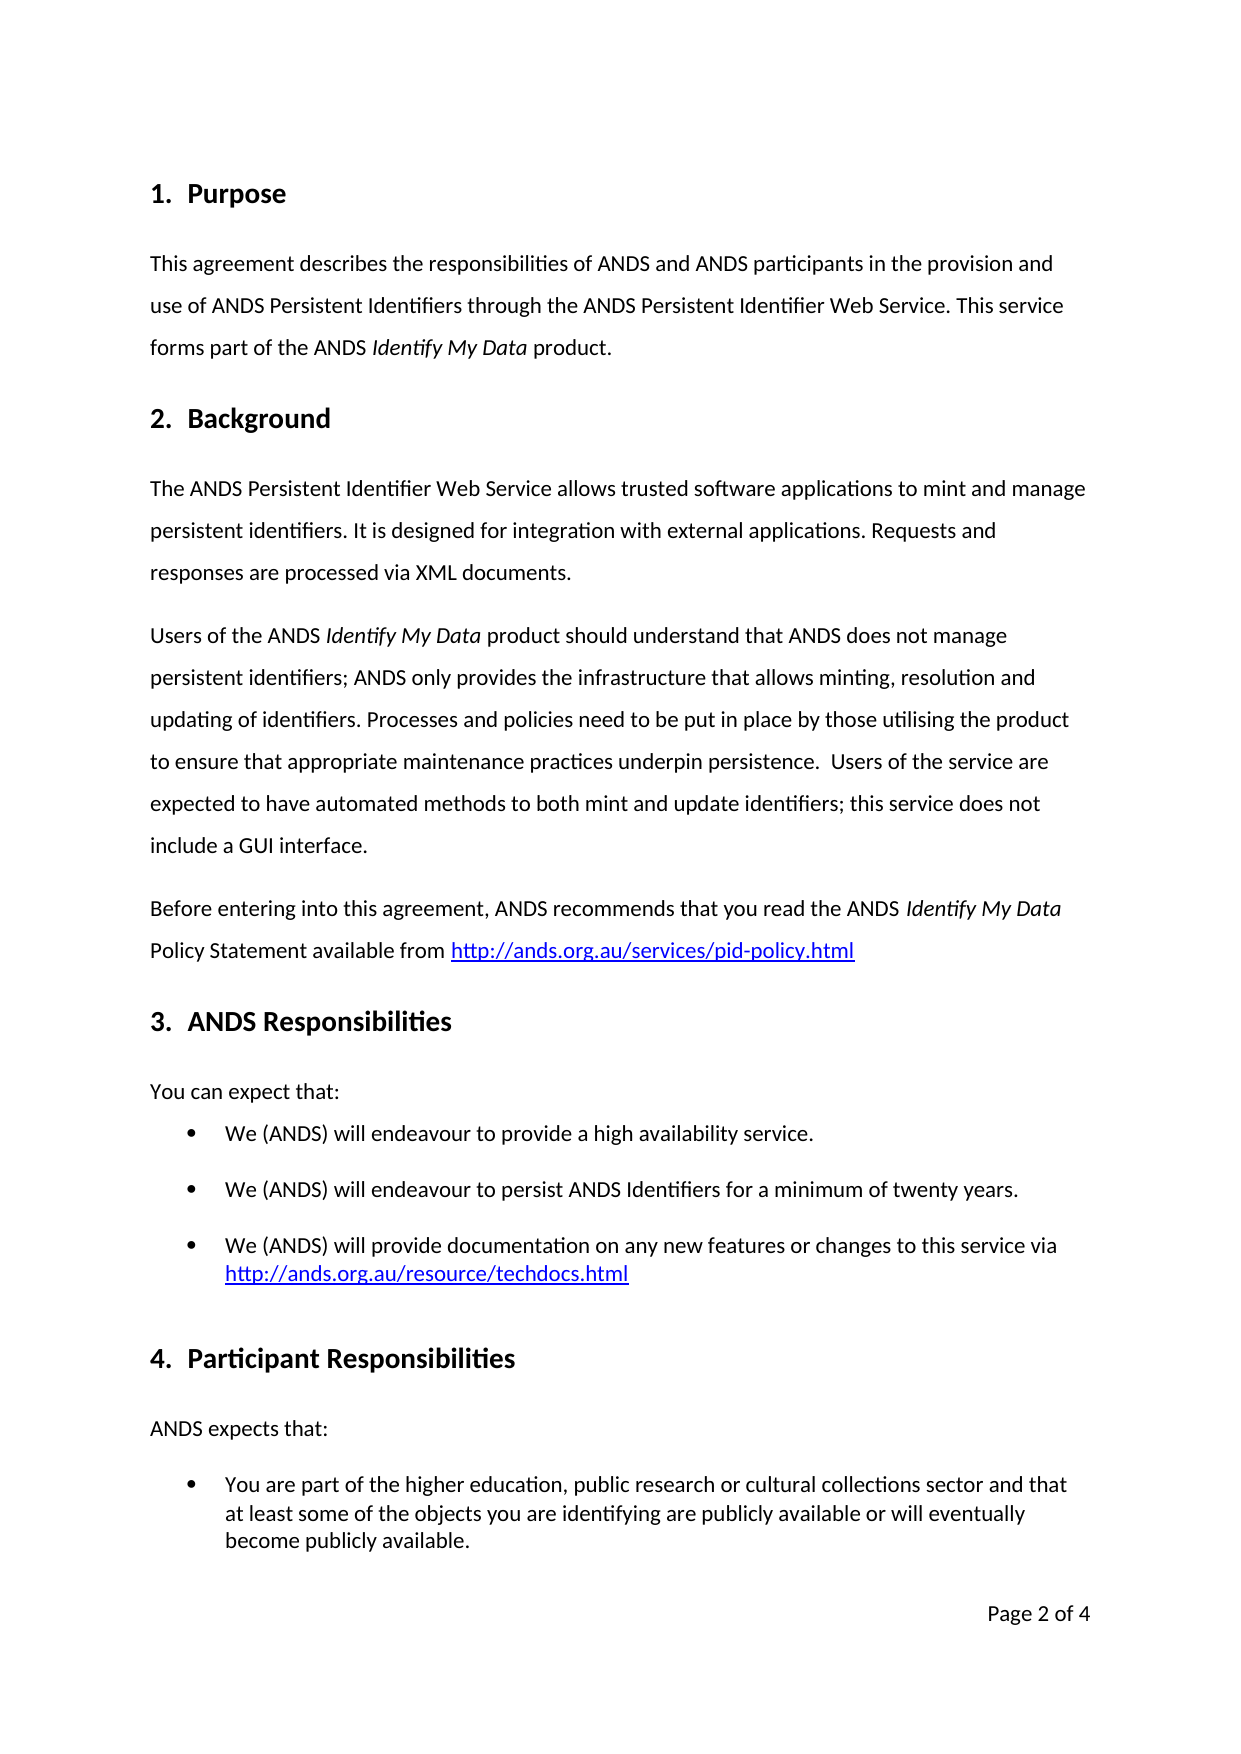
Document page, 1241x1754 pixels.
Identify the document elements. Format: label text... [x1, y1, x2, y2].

subtitle Participant Responsibilities [150, 1340, 1090, 1376]
list You can expect that: [150, 1077, 1090, 1105]
list The ANDS Persistent Identifier Web Service allows trusted software applications to mint and manage persistent identifiers. It is designed for integration with external applications. Requests and responses are processed via XML documents. [150, 474, 1090, 586]
list We (ANDS) will endeavour to provide a high availability service. [187, 1119, 1090, 1147]
text Before entering into this agreement, ANDS recommends that you read the ANDS Identify My Data Policy Statement available from http://ands.org.au/services/pid-policy.html [150, 894, 1090, 964]
subtitle ANDS Responsibilities [150, 1003, 1090, 1038]
text This agreement describes the responsibilities of ANDS and ANDS participants in the provision and use of ANDS Persistent Identifiers through the ANDS Persistent Identifier Web Service. This service forms part of the ANDS Identify My Data product. [150, 249, 1090, 361]
subtitle Background [150, 400, 1090, 436]
list You are part of the higher education, public research or cultural collections sector and that at least some of the objects you are identifying are publicly available or will eventually become publicly available. [187, 1471, 1090, 1555]
subtitle Purpose [150, 175, 1090, 211]
text Users of the ANDS Identify My Data product should understand that ANDS does not manage persistent identifiers; ANDS only provides the infrastructure that allows minting, resolution and updating of identifiers. Processes and policies need to be put in place by those utilising the product to ensure that appropriate maintenance practices underpin persistence. Users of the service are expected to have automated methods to both mint and update identifiers; this service does not include a GUI interface. [150, 621, 1090, 859]
text ANDS expects that: [150, 1414, 1090, 1443]
list We (ANDS) will endeavour to persist ANDS Identifiers for a minimum of twenty years. [187, 1175, 1090, 1203]
list We (ANDS) will provide documentation on any new features or changes to this service via http://ands.org.au/resource/techdocs.html [187, 1231, 1090, 1287]
